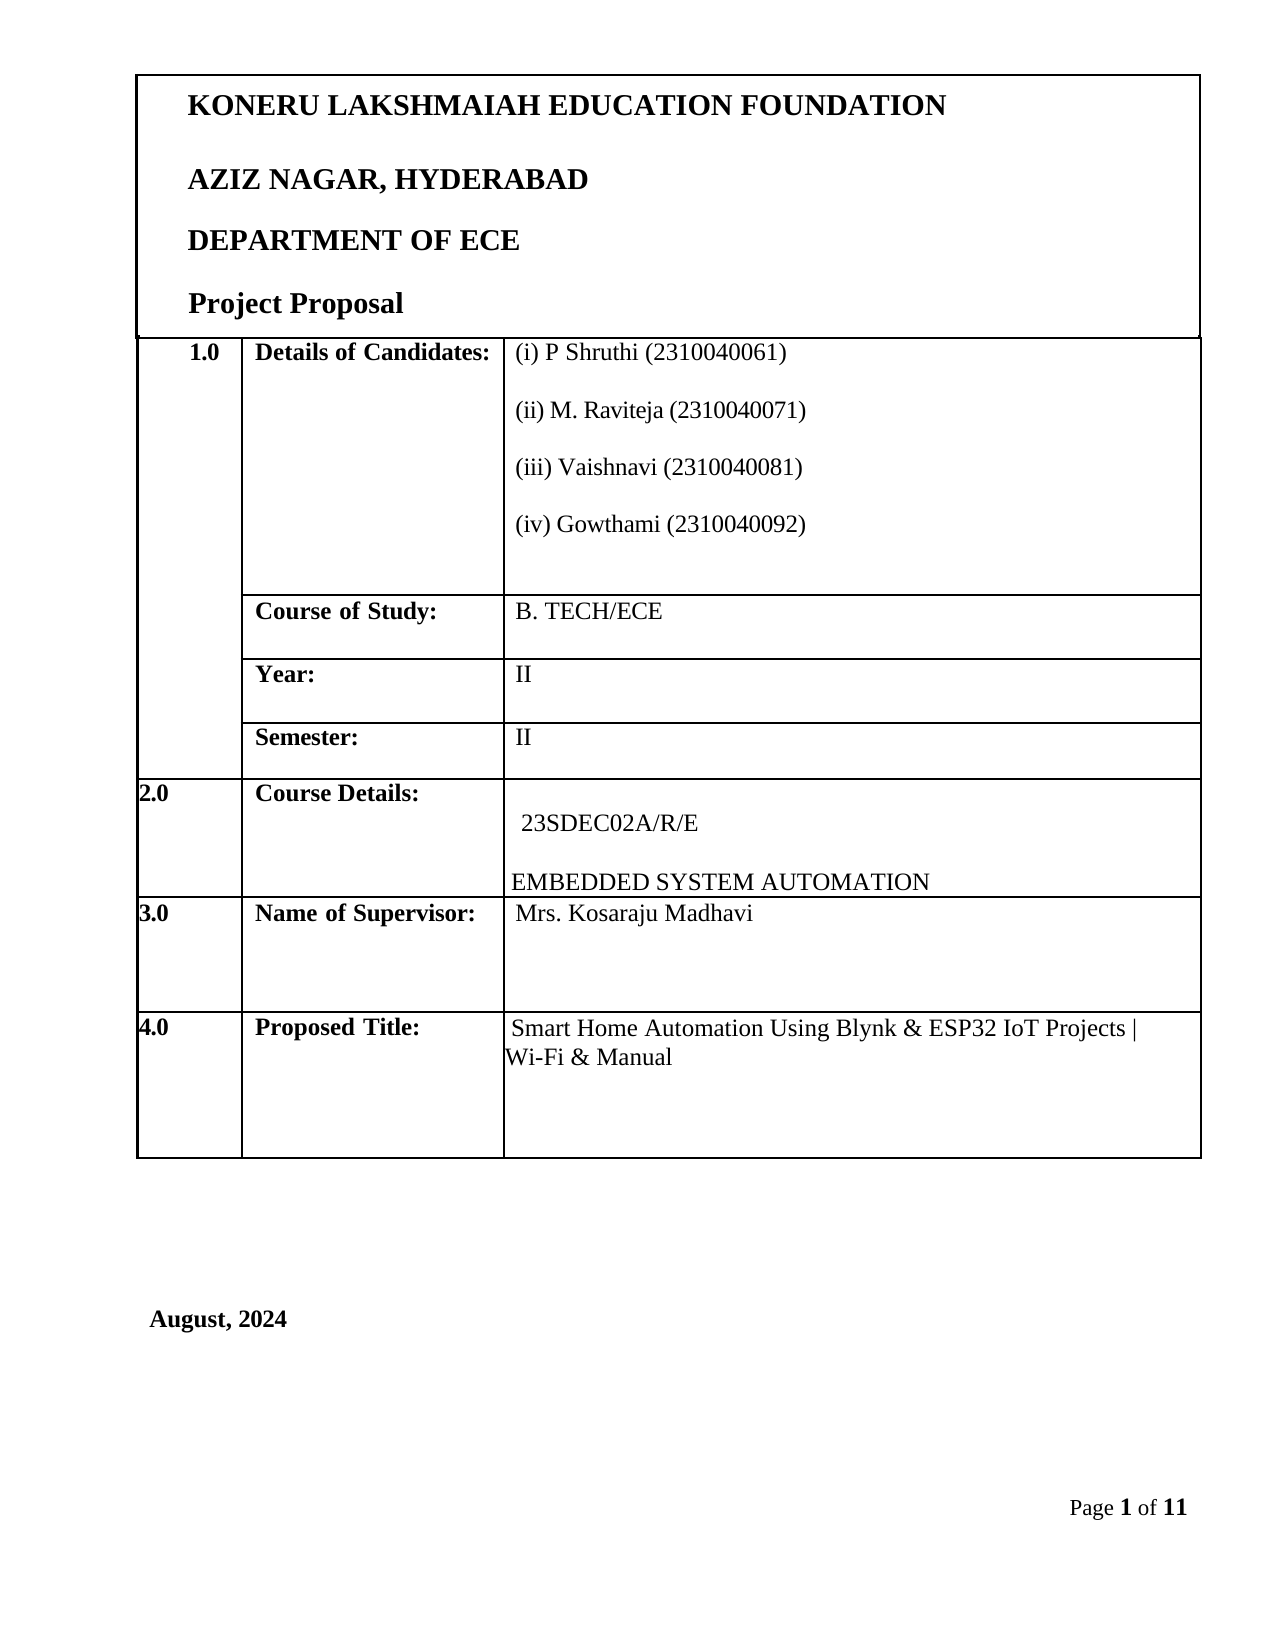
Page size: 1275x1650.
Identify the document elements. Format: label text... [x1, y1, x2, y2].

table_cell Smart Home Automation Using Blynk & ESP32 IoT Projects | Wi-Fi & Manual [505, 1013, 1200, 1157]
table_cell Course Details: [243, 780, 503, 896]
table_cell 2.0 [139, 780, 241, 896]
text August, 2024 [149, 1304, 1137, 1333]
table_cell EMBEDDED SYSTEM AUTOMATION [505, 780, 1200, 896]
table_cell 1.0 [139, 339, 241, 778]
table_cell B. TECH/ECE [505, 596, 1200, 657]
table_cell 4.0 [139, 1013, 241, 1157]
table_cell 3.0 [139, 898, 241, 1011]
table_cell II [505, 660, 1200, 722]
table_cell Course of Study: [243, 596, 503, 657]
table_cell (i) P Shruthi (2310040061) (ii) M. Raviteja (2310040071) (iii) Vaishnavi (2310040081) (iv) Gowthami (2310040092) [505, 339, 1200, 594]
table_cell Semester: [243, 724, 503, 778]
table_cell Mrs. Kosaraju Madhavi [505, 898, 1200, 1011]
table_cell Details of Candidates: [243, 339, 503, 594]
table_cell II [505, 724, 1200, 778]
table_cell Year: [243, 660, 503, 722]
table_cell Name of Supervisor: [243, 898, 503, 1011]
table_cell Proposed Title: [243, 1013, 503, 1157]
table_header KONERU LAKSHMAIAH EDUCATION FOUNDATION AZIZ NAGAR, HYDERABAD DEPARTMENT OF ECE Project Proposal [138, 76, 1199, 337]
